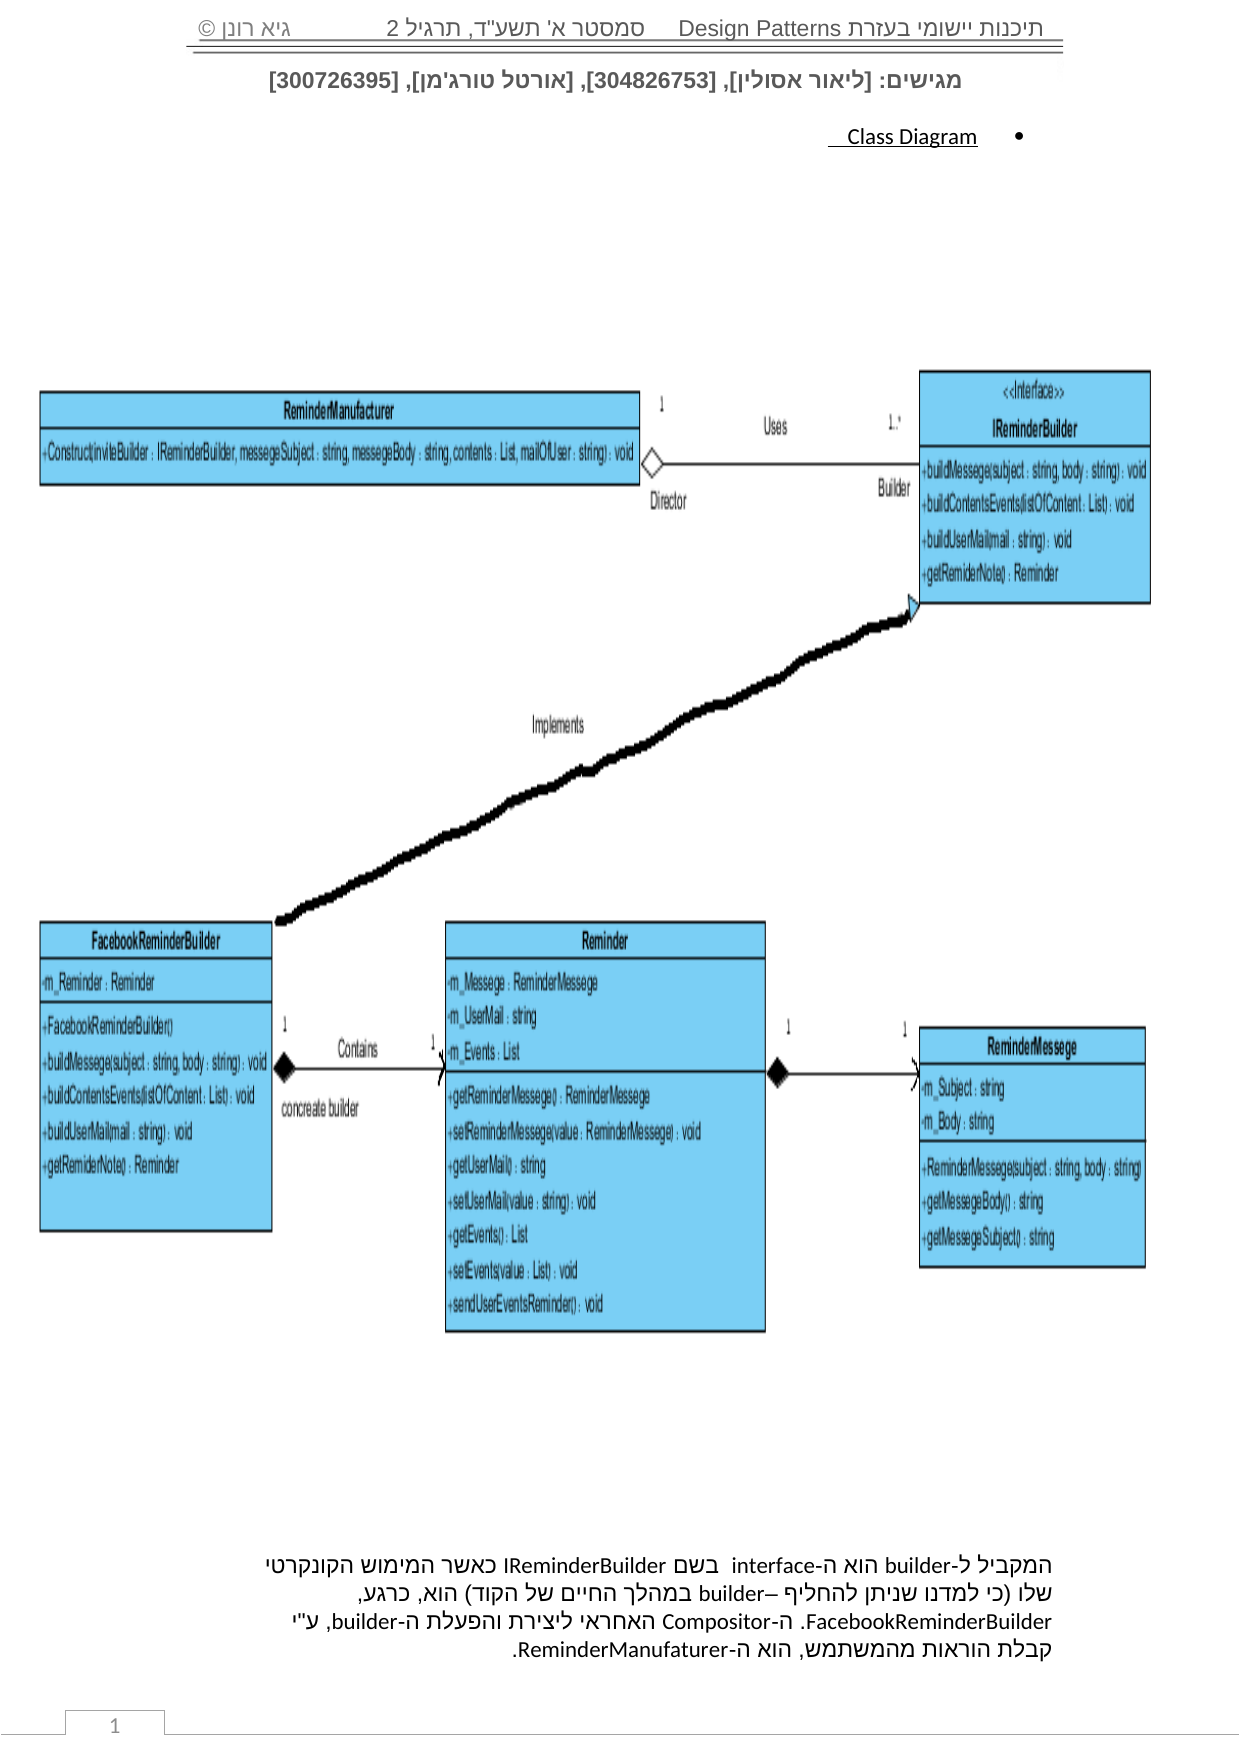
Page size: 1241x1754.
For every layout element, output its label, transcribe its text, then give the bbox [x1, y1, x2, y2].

picture [14, 196, 1198, 1509]
picture [186, 0, 1064, 104]
text המקביל ל-builder הוא ה-interface בשם IReminderBuilder כאשר המימוש הקונקרטי שלו (כי למדנו שניתן להחליף –builder במהלך החיים של הקוד) הוא, כרגע, FacebookReminderBuilder. ה-Compositor האחראי ליצירת והפעלת ה-builder, ע"י קבלת הוראות מהמשתמש, הוא ה-ReminderManufaturer. [262, 1551, 1053, 1663]
list Class Diagram [187, 122, 1015, 150]
